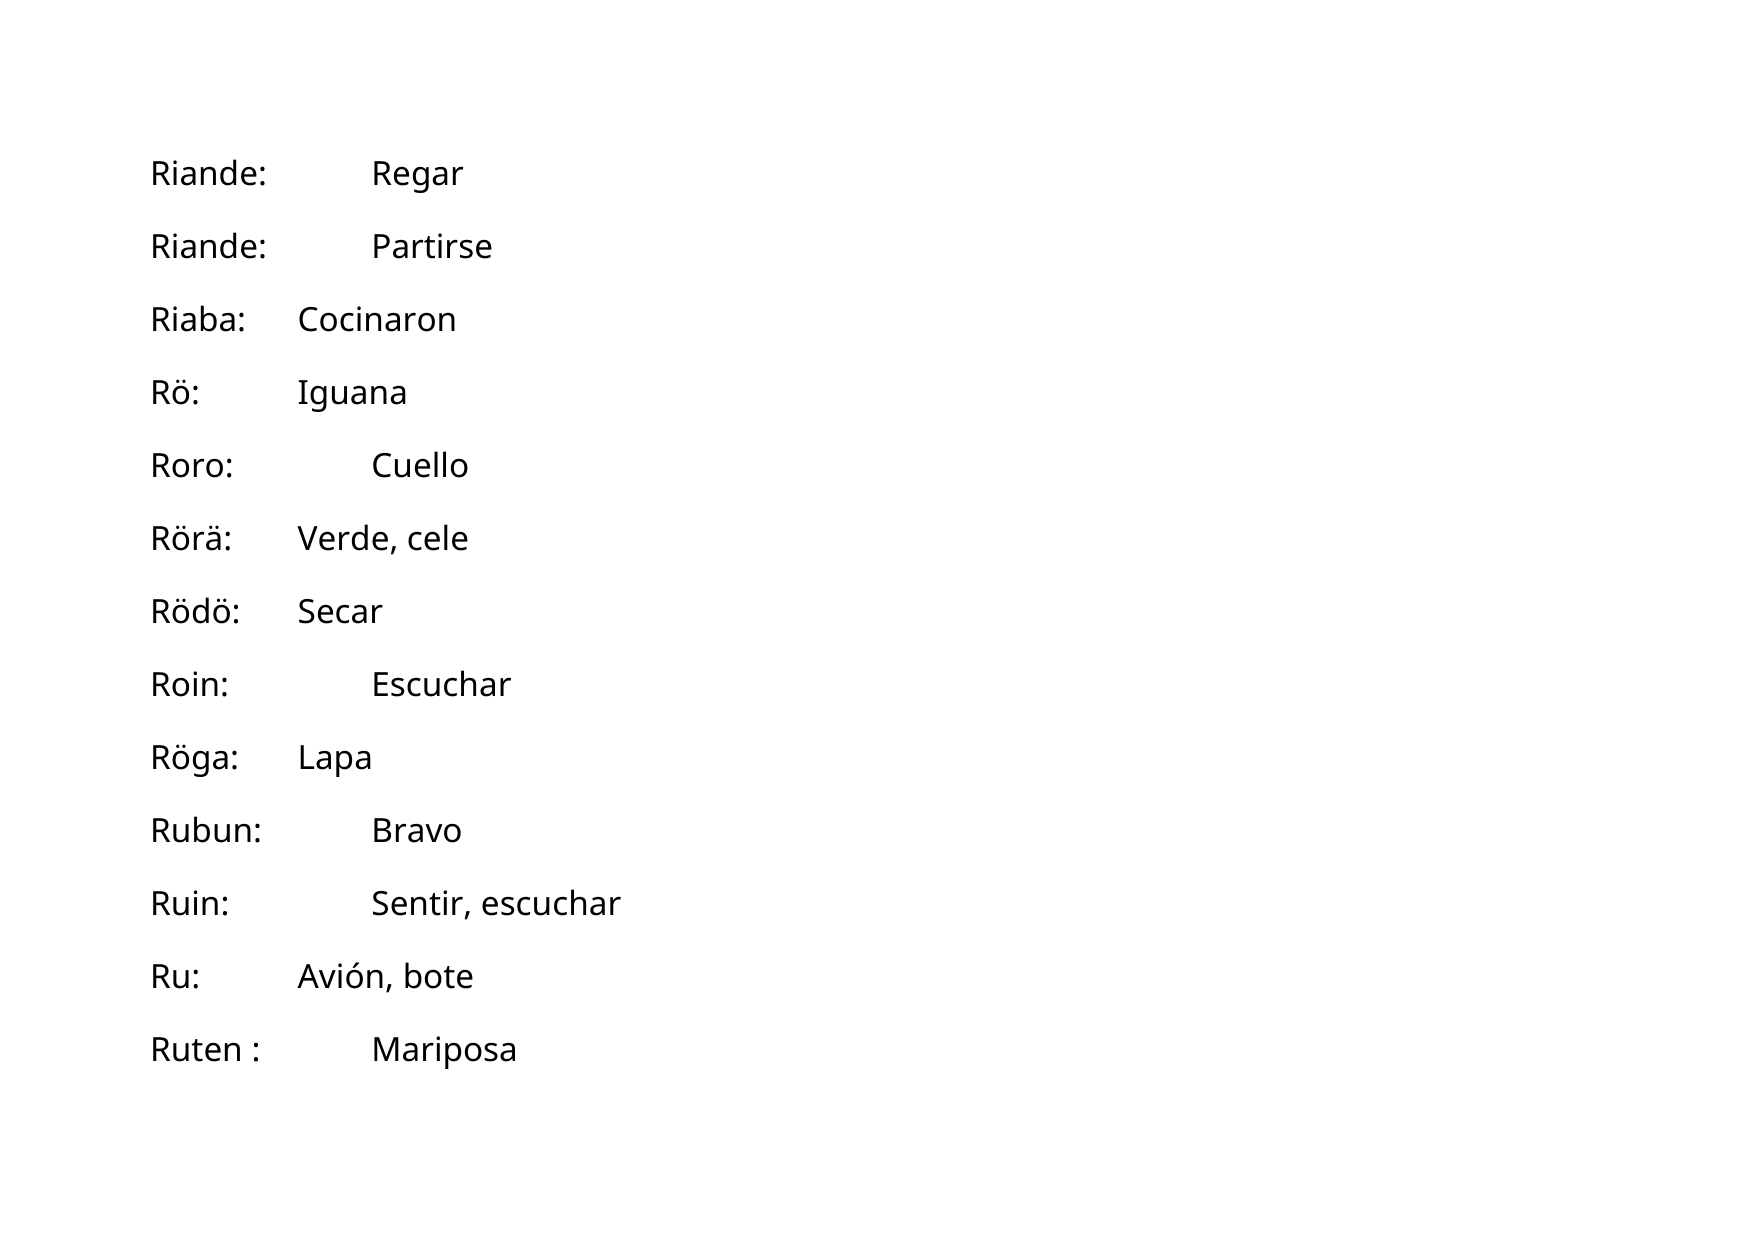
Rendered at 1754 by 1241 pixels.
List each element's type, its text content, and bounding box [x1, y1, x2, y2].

text Rö: Iguana [150, 369, 1604, 414]
text Röga: Lapa [150, 734, 1604, 779]
text Roin: Escuchar [150, 661, 1604, 707]
text Riande: Regar [150, 150, 1604, 195]
text Ruten : Mariposa [150, 1026, 1604, 1072]
text Ruin: Sentir, escuchar [150, 880, 1604, 926]
text Rödö: Secar [150, 588, 1604, 633]
text Riande: Partirse [150, 223, 1604, 268]
text Roro: Cuello [150, 442, 1604, 487]
text Rörä: Verde, cele [150, 515, 1604, 561]
text Ru: Avión, bote [150, 953, 1604, 999]
text Rubun: Bravo [150, 807, 1604, 853]
text Riaba: Cocinaron [150, 296, 1604, 341]
